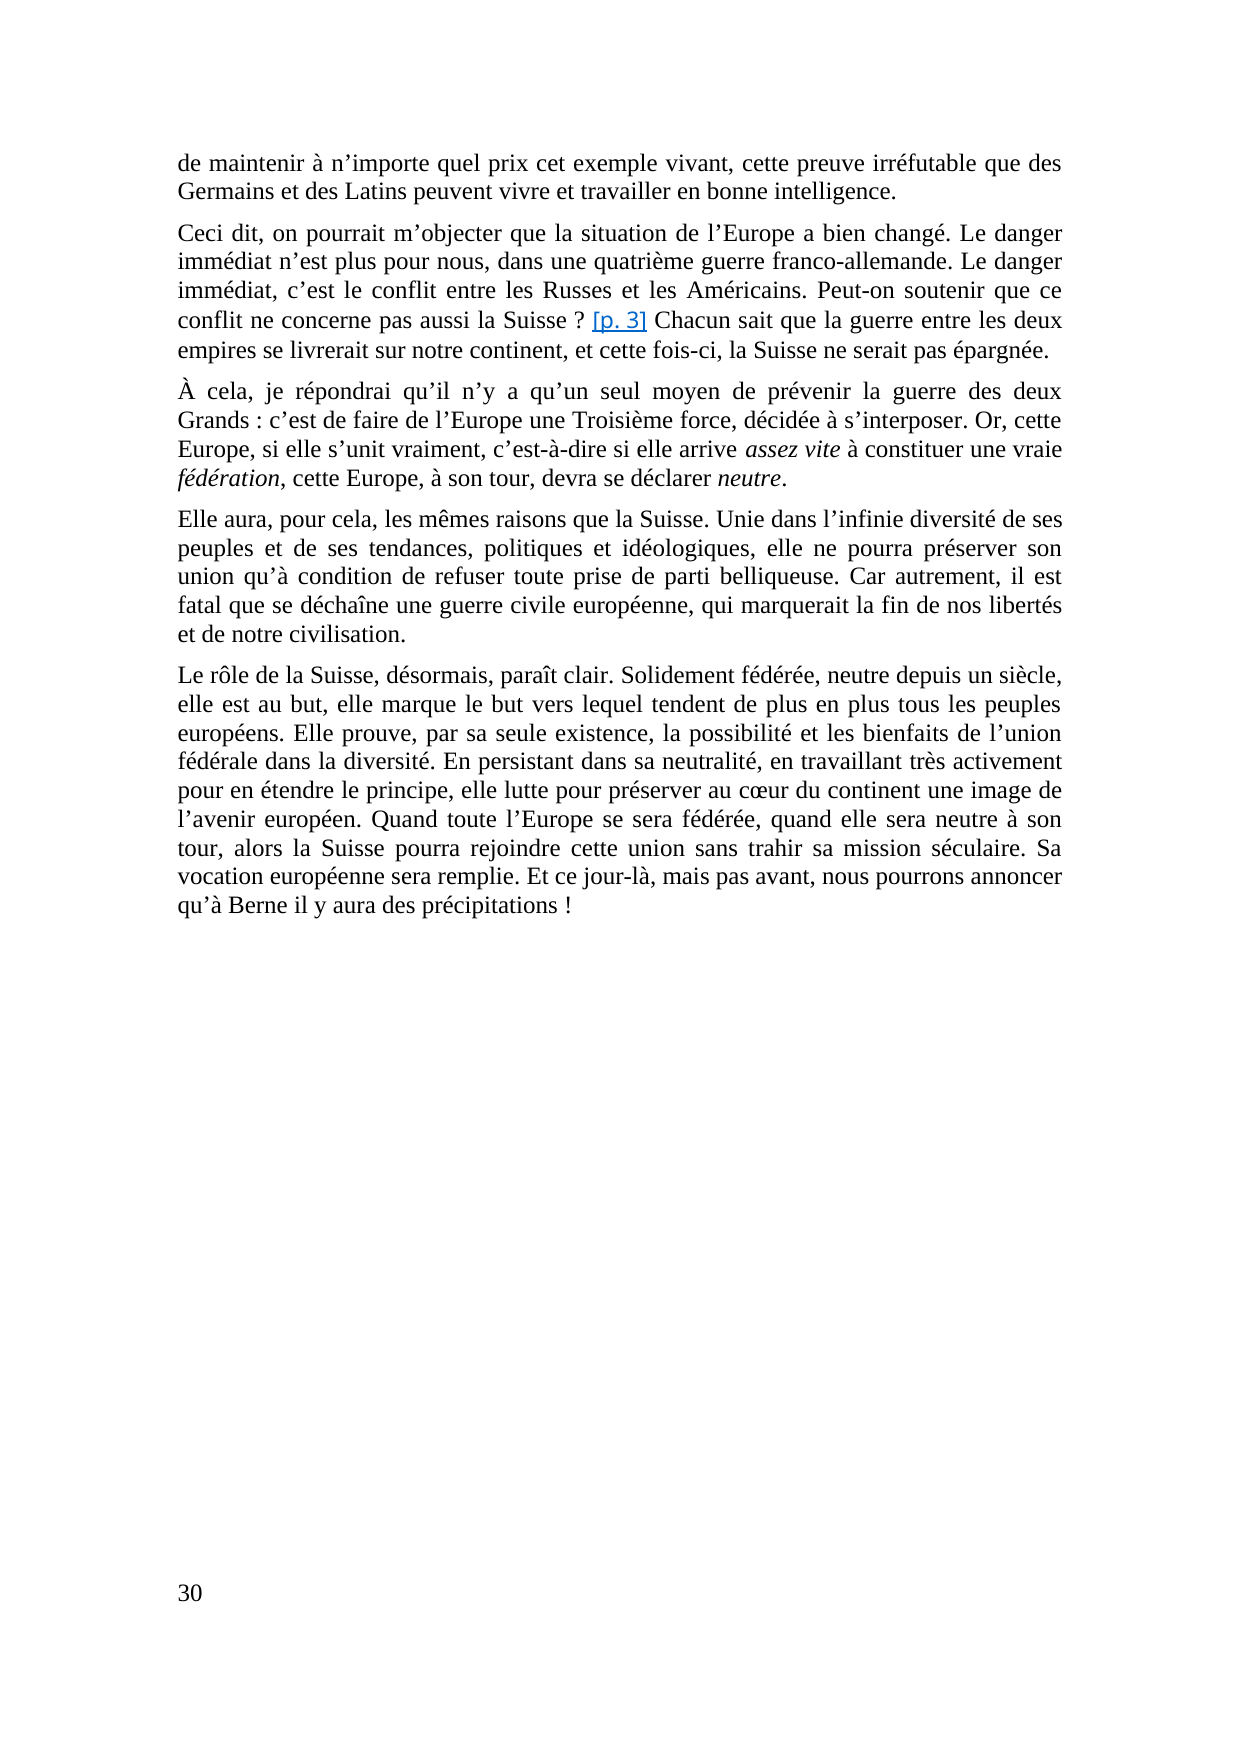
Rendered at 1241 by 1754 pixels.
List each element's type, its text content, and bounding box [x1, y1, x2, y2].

text Elle aura, pour cela, les mêmes raisons que la Suisse. Unie dans l’infinie diversité de ses peuples et de ses tendances, politiques et idéologiques, elle ne pourra préserver son union qu’à condition de refuser toute prise de parti belliqueuse. Car autrement, il est fatal que se déchaîne une guerre civile européenne, qui marquerait la fin de nos libertés et de notre civilisation. [177, 504, 1063, 648]
text Ceci dit, on pourrait m’objecter que la situation de l’Europe a bien changé. Le danger immédiat n’est plus pour nous, dans une quatrième guerre franco-allemande. Le danger immédiat, c’est le conflit entre les Russes et les Américains. Peut-on soutenir que ce conflit ne concerne pas aussi la Suisse ? [p. 3] Chacun sait que la guerre entre les deux empires se livrerait sur notre continent, et cette fois-ci, la Suisse ne serait pas épargnée. [177, 218, 1063, 364]
text À cela, je répondrai qu’il n’y a qu’un seul moyen de prévenir la guerre des deux Grands : c’est de faire de l’Europe une Troisième force, décidée à s’interposer. Or, cette Europe, si elle s’unit vraiment, c’est-à-dire si elle arrive assez vite à constituer une vraie fédération, cette Europe, à son tour, devra se déclarer neutre. [177, 376, 1063, 491]
text Le rôle de la Suisse, désormais, paraît clair. Solidement fédérée, neutre depuis un siècle, elle est au but, elle marque le but vers lequel tendent de plus en plus tous les peuples européens. Elle prouve, par sa seule existence, la possibilité et les bienfaits de l’union fédérale dans la diversité. En persistant dans sa neutralité, en travaillant très activement pour en étendre le principe, elle lutte pour préserver au cœur du continent une image de l’avenir européen. Quand toute l’Europe se sera fédérée, quand elle sera neutre à son tour, alors la Suisse pourra rejoindre cette union sans trahir sa mission séculaire. Sa vocation européenne sera remplie. Et ce jour-là, mais pas avant, nous pourrons annoncer qu’à Berne il y aura des précipitations ! [177, 660, 1063, 919]
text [177, 148, 1063, 205]
